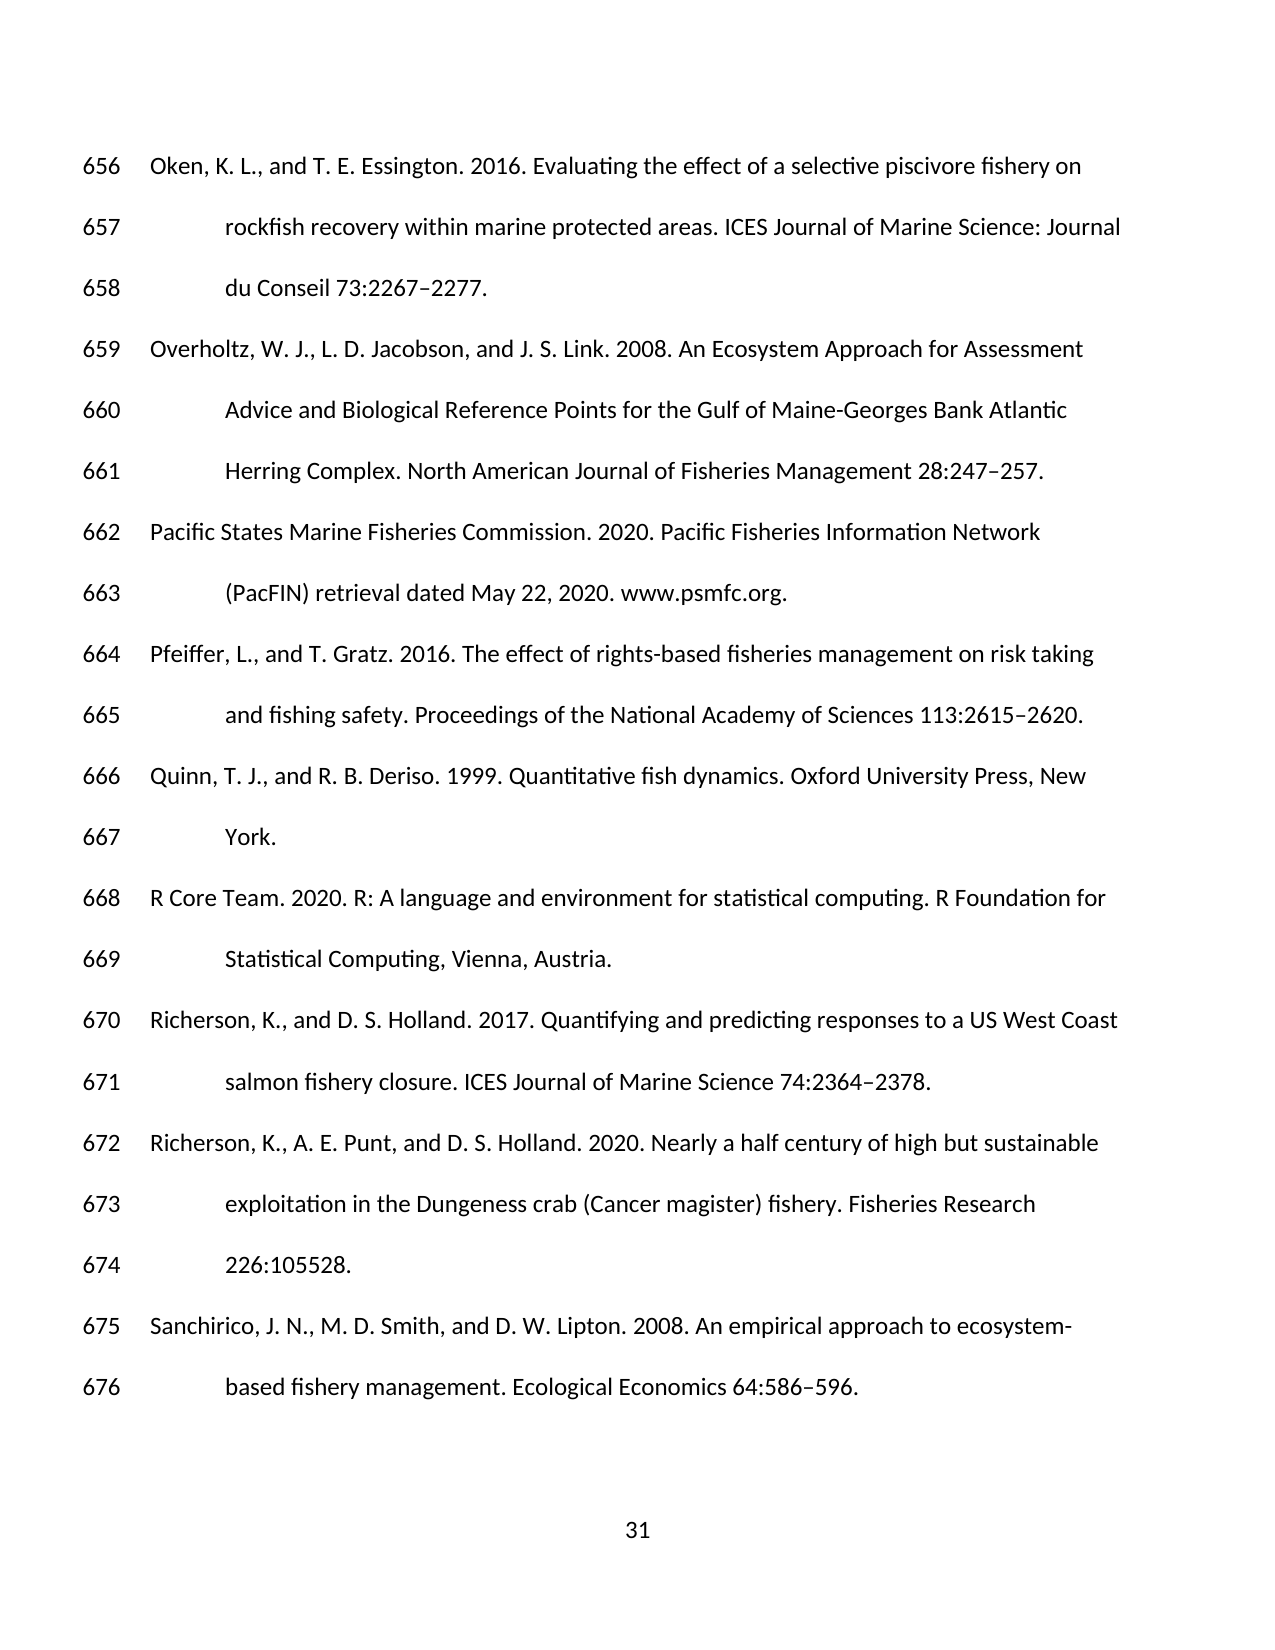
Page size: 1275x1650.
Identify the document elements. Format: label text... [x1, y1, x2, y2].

text Overholtz, W. J., L. D. Jacobson, and J. S. Link. 2008. An Ecosystem Approach for Assessment Advice and Biological Reference Points for the Gulf of Maine-Georges Bank Atlantic Herring Complex. North American Journal of Fisheries Management 28:247–257. [150, 333, 1125, 486]
text R Core Team. 2020. R: A language and environment for statistical computing. R Foundation for Statistical Computing, Vienna, Austria. [150, 882, 1125, 974]
text Pfeiffer, L., and T. Gratz. 2016. The effect of rights-based fisheries management on risk taking and fishing safety. Proceedings of the National Academy of Sciences 113:2615–2620. [150, 638, 1125, 730]
text Sanchirico, J. N., M. D. Smith, and D. W. Lipton. 2008. An empirical approach to ecosystem-based fishery management. Ecological Economics 64:586–596. [150, 1310, 1125, 1401]
text Richerson, K., A. E. Punt, and D. S. Holland. 2020. Nearly a half century of high but sustainable exploitation in the Dungeness crab (Cancer magister) fishery. Fisheries Research 226:105528. [150, 1127, 1125, 1279]
text Pacific States Marine Fisheries Commission. 2020. Pacific Fisheries Information Network (PacFIN) retrieval dated May 22, 2020. www.psmfc.org. [150, 516, 1125, 608]
text Richerson, K., and D. S. Holland. 2017. Quantifying and predicting responses to a US West Coast salmon fishery closure. ICES Journal of Marine Science 74:2364–2378. [150, 1004, 1125, 1096]
text Oken, K. L., and T. E. Essington. 2016. Evaluating the effect of a selective piscivore fishery on rockfish recovery within marine protected areas. ICES Journal of Marine Science: Journal du Conseil 73:2267–2277. [150, 150, 1125, 303]
text Quinn, T. J., and R. B. Deriso. 1999. Quantitative fish dynamics. Oxford University Press, New York. [150, 760, 1125, 852]
